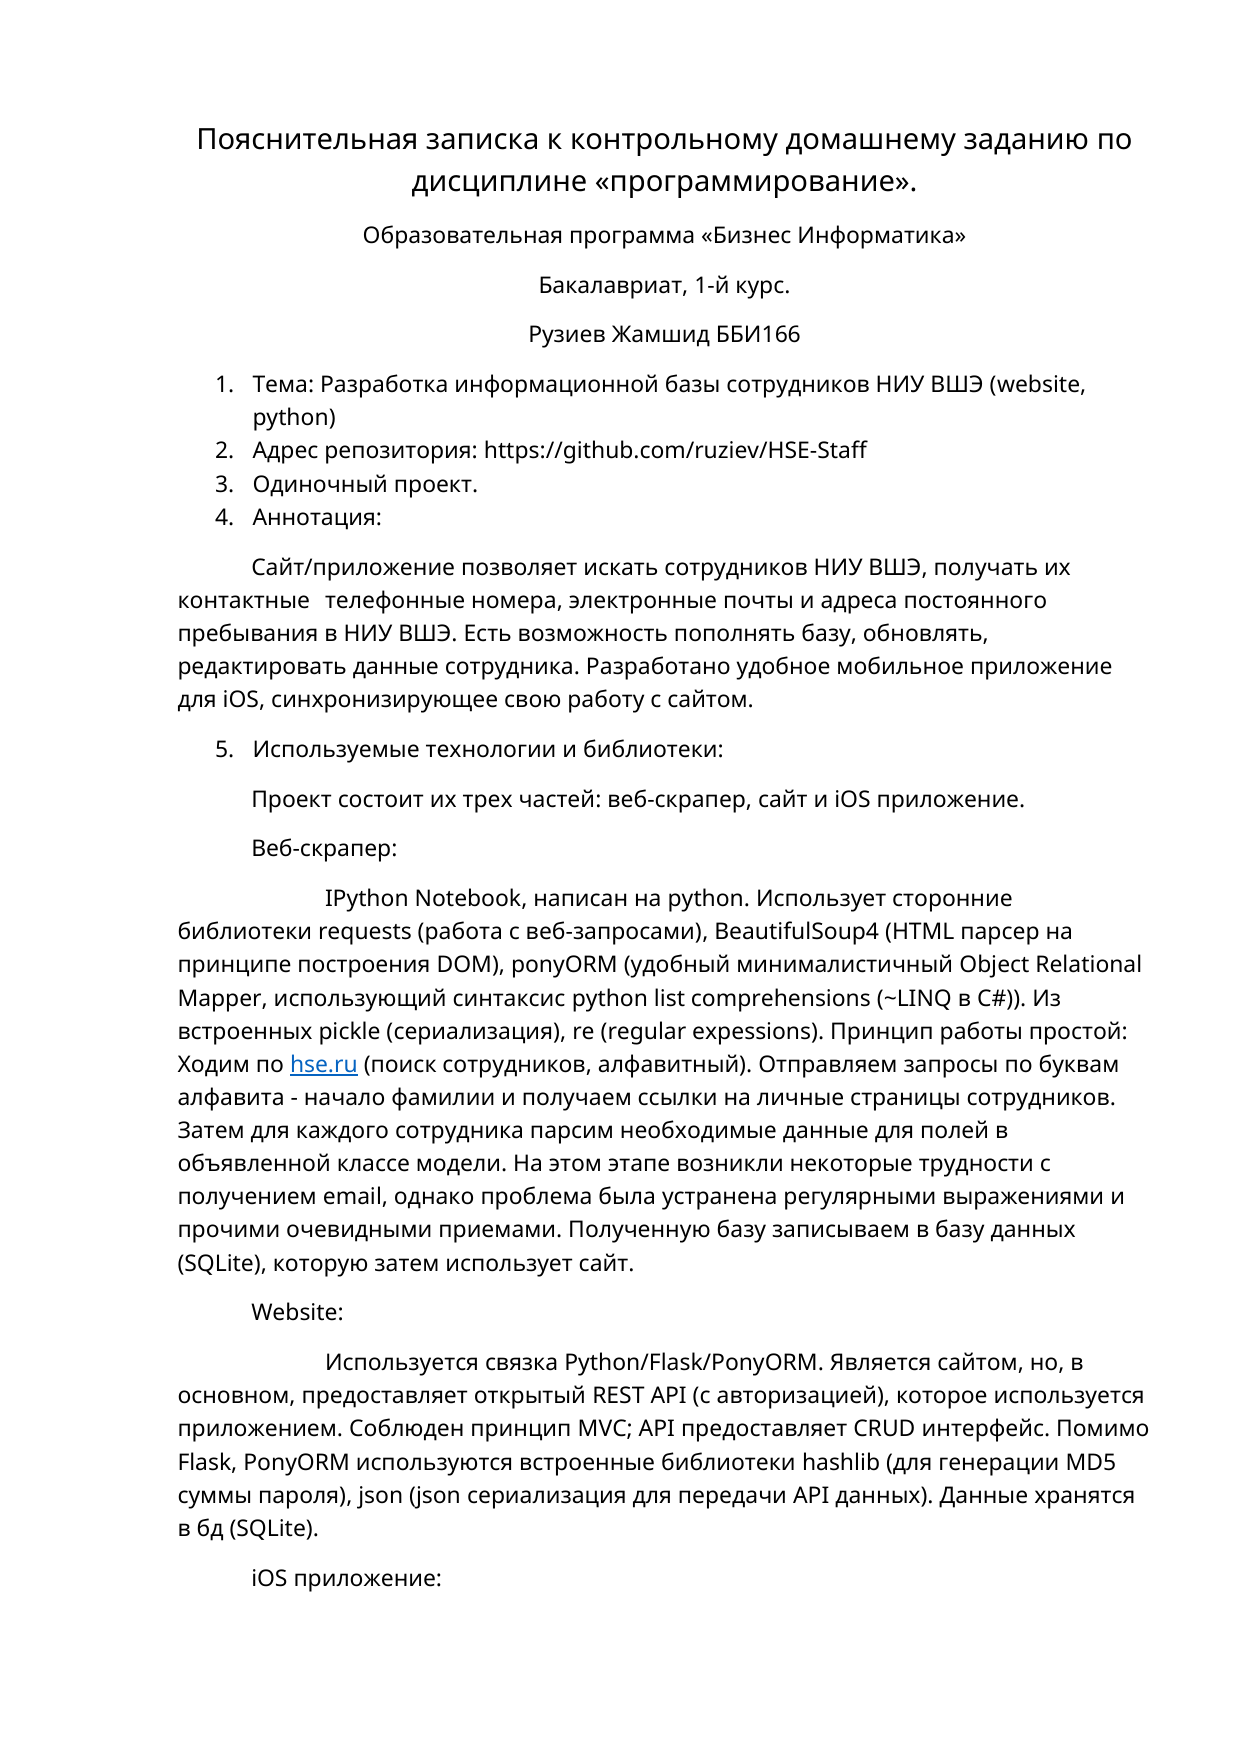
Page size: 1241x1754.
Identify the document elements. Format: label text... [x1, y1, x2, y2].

list Используется связка Python/Flask/PonyORM. Является сайтом, но, в основном, предоставляет открытый REST API (с авторизацией), которое используется приложением. Соблюден принцип MVC; API предоставляет CRUD интерфейс. Помимо Flask, PonyORM используются встроенные библиотеки hashlib (для генерации MD5 суммы пароля), json (json сериализация для передачи API данных). Данные хранятся в бд (SQLite). [177, 1396, 1152, 1593]
list Website: [177, 1346, 1152, 1377]
list IPython Notebook, написан на python. Использует сторонние библиотеки requests (работа с веб-запросами), BeautifulSoup4 (HTML парсер на принципе построения DOM), ponyORM (удобный минималистичный Object Relational Mapper, использующий синтаксис python list comprehensions (~LINQ в С#)). Из встроенных pickle (сериализация), re (regular expessions). Принцип работы простой: Ходим по hse.ru (поиск сотрудников, алфавитный). Отправляем запросы по буквам алфавита - начало фамилии и получаем ссылки на личные страницы сотрудников. Затем для каждого сотрудника парсим необходимые данные для полей в объявленной классе модели. На этом этапе возникли некоторые трудности с получением email, однако проблема была устранена регулярными выражениями и прочими очевидными приемами. Полученную базу записываем в базу данных (SQLite), которую затем использует сайт. [177, 932, 1152, 1328]
list Аннотация: [215, 551, 1152, 582]
text Образовательная программа «Бизнес Информатика» [177, 219, 1152, 250]
list Проект состоит их трех частей: веб-скрапер, сайт и iOS приложение. [177, 832, 1152, 864]
list Сайт/приложение позволяет искать сотрудников НИУ ВШЭ, получать их контактные телефонные номера, электронные почты и адреса постоянного пребывания в НИУ ВШЭ. Есть возможность пополнять базу, обновлять, редактировать данные сотрудника. Разработано удобное мобильное приложение для iOS, синхронизирующее свою работу с сайтом. [177, 600, 1152, 764]
text Рузиев Жамшид ББИ166 [177, 318, 1152, 349]
text Бакалавриат, 1-й курс. [177, 268, 1152, 300]
list Адрес репозитория: https://github.com/ruziev/HSE-Staff [215, 451, 1152, 482]
list Веб-скрапер: [177, 882, 1152, 913]
list Тема: Разработка информационной базы сотрудников НИУ ВШЭ (website, python) [215, 368, 1152, 432]
list Одиночный проект. [215, 501, 1152, 532]
text Пояснительная записка к контрольному домашнему заданию по дисциплине «программирование». [177, 118, 1152, 200]
list Используемые технологии и библиотеки: [215, 783, 1152, 814]
